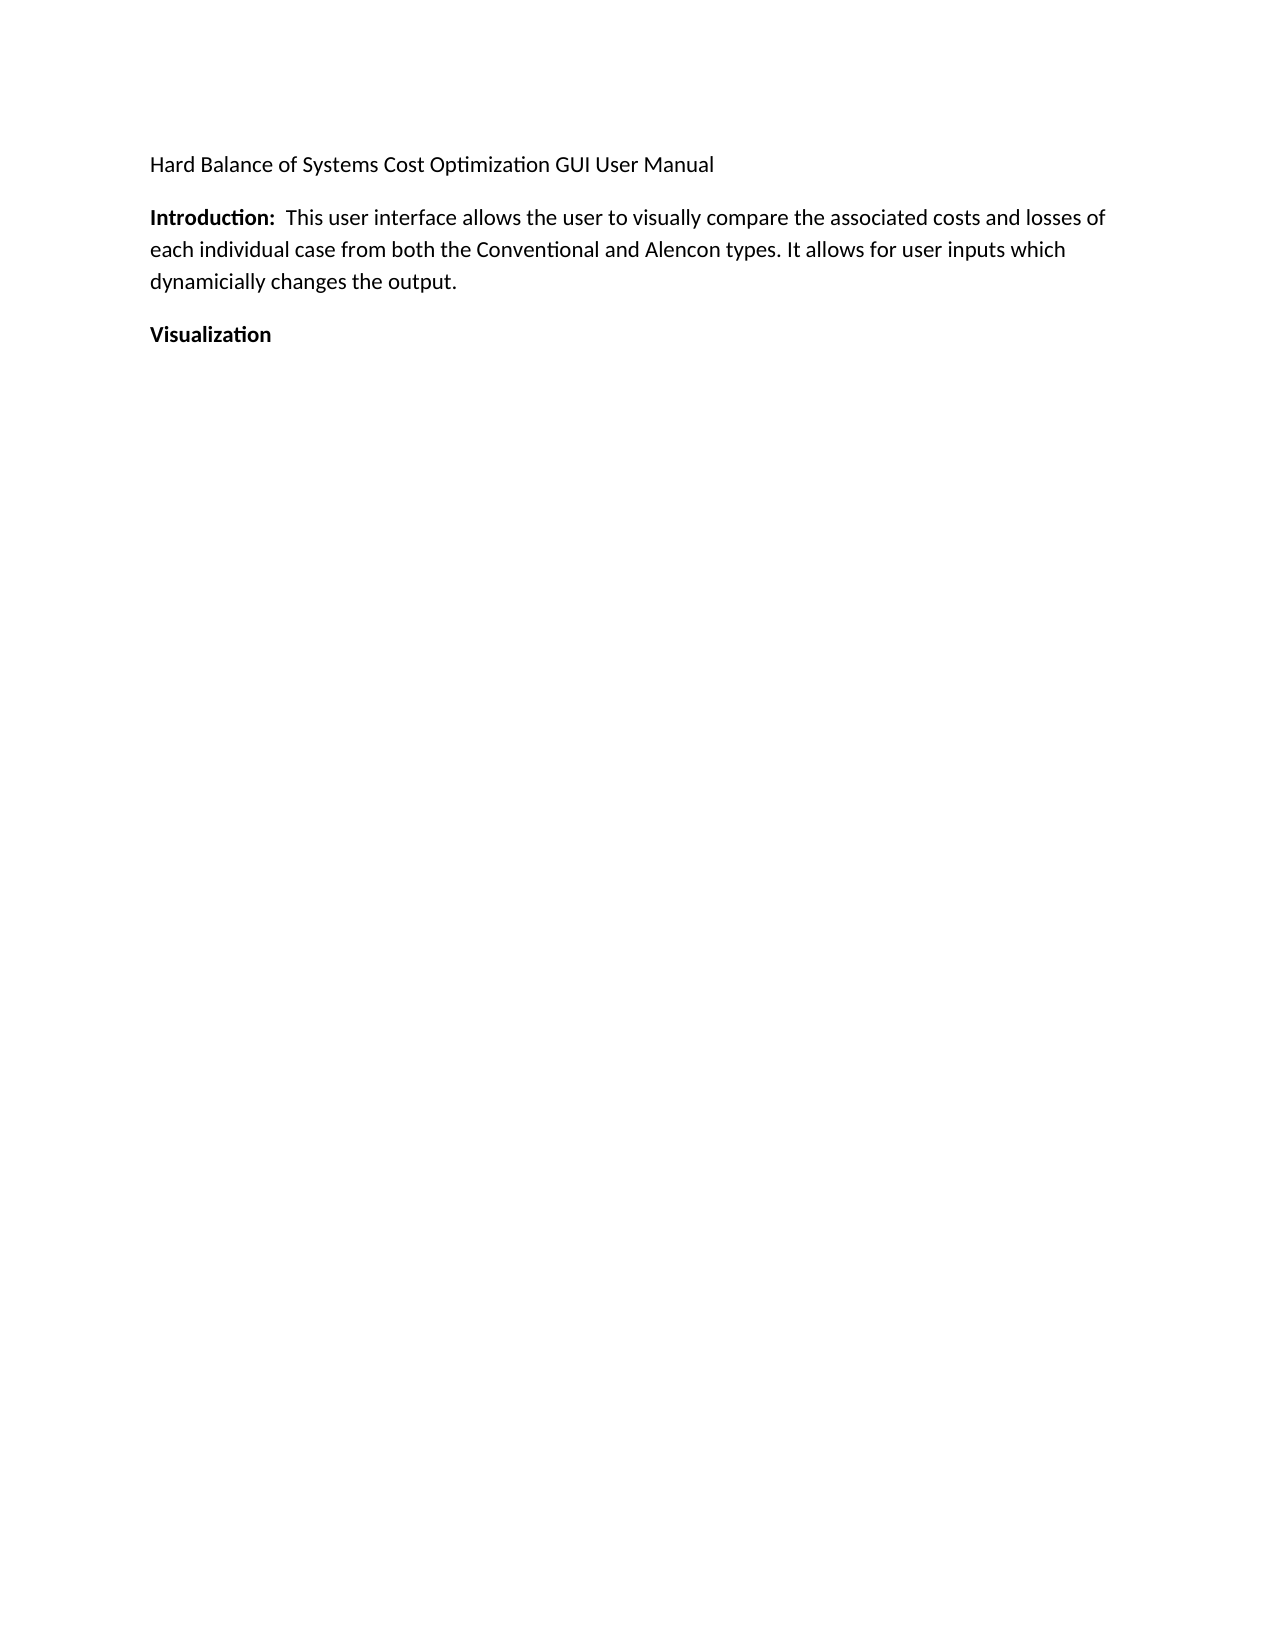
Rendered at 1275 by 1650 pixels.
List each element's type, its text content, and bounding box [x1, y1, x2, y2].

text Introduction: This user interface allows the user to visually compare the associated costs and losses of each individual case from both the Conventional and Alencon types. It allows for user inputs which dynamicially changes the output. [150, 203, 1125, 295]
text Visualization [150, 320, 1125, 348]
text Hard Balance of Systems Cost Optimization GUI User Manual [150, 150, 1125, 178]
